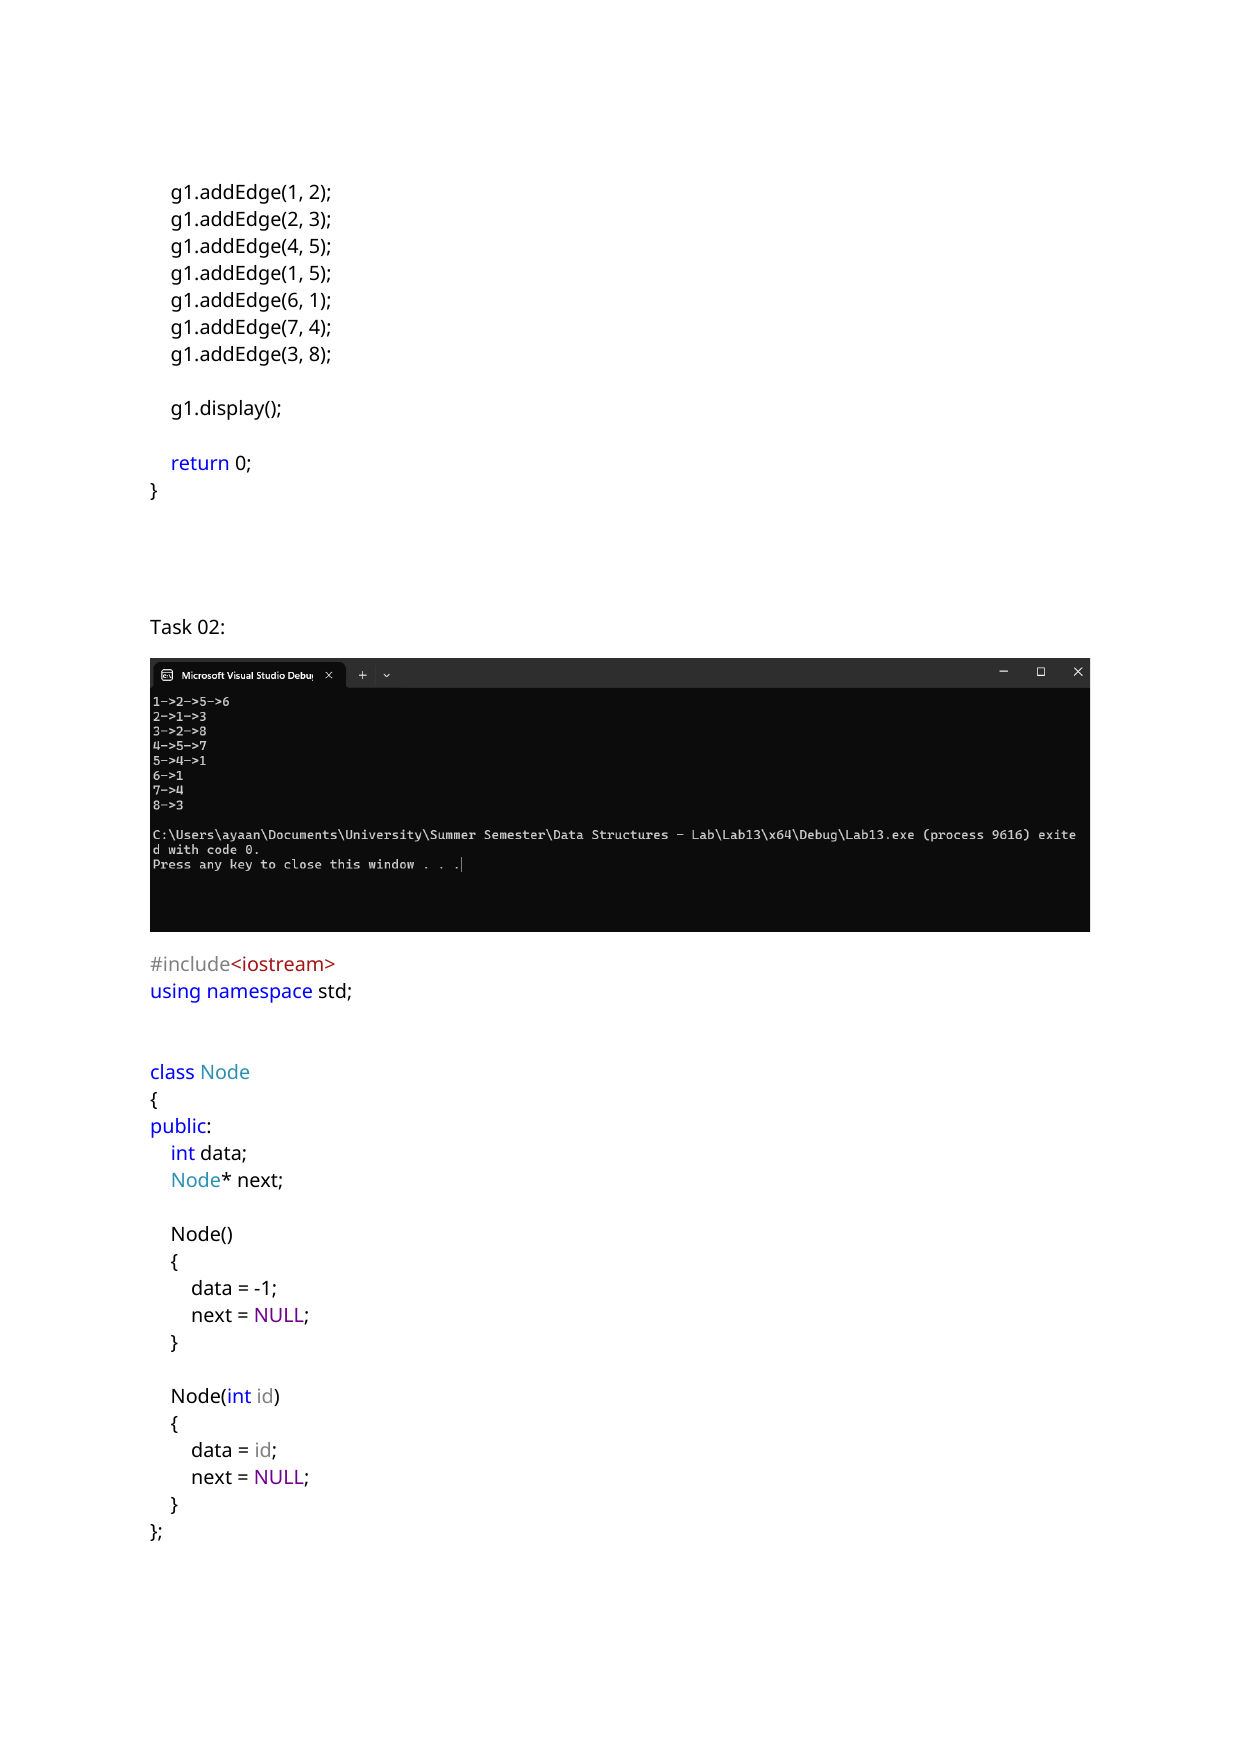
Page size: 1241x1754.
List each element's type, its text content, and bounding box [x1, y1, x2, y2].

text } [150, 1328, 1090, 1355]
text int data; [150, 1139, 1090, 1166]
text { [150, 1247, 1090, 1274]
text g1.addEdge(7, 4); [150, 313, 1090, 340]
text #include<iostream> [150, 951, 1090, 978]
text g1.addEdge(1, 5); [150, 259, 1090, 286]
text g1.display(); [150, 394, 1090, 421]
text Node(int id) [150, 1382, 1090, 1409]
text next = NULL; [150, 1463, 1090, 1490]
text g1.addEdge(3, 8); [150, 340, 1090, 367]
text public: [150, 1112, 1090, 1139]
text class Node [150, 1058, 1090, 1086]
text g1.addEdge(4, 5); [150, 232, 1090, 259]
picture [150, 658, 1091, 932]
text data = -1; [150, 1274, 1090, 1301]
text Node* next; [150, 1166, 1090, 1193]
text } [150, 1490, 1090, 1517]
text { [150, 1086, 1090, 1112]
text Node() [150, 1220, 1090, 1247]
text data = id; [150, 1436, 1090, 1463]
text using namespace std; [150, 978, 1090, 1004]
text } [150, 476, 1090, 503]
text { [150, 1409, 1090, 1436]
text return 0; [150, 449, 1090, 476]
text g1.addEdge(2, 3); [150, 205, 1090, 232]
text g1.addEdge(6, 1); [150, 286, 1090, 313]
text g1.addEdge(1, 2); [150, 178, 1090, 205]
text next = NULL; [150, 1301, 1090, 1328]
text Task 02: [150, 613, 1090, 640]
text }; [150, 1517, 1090, 1544]
